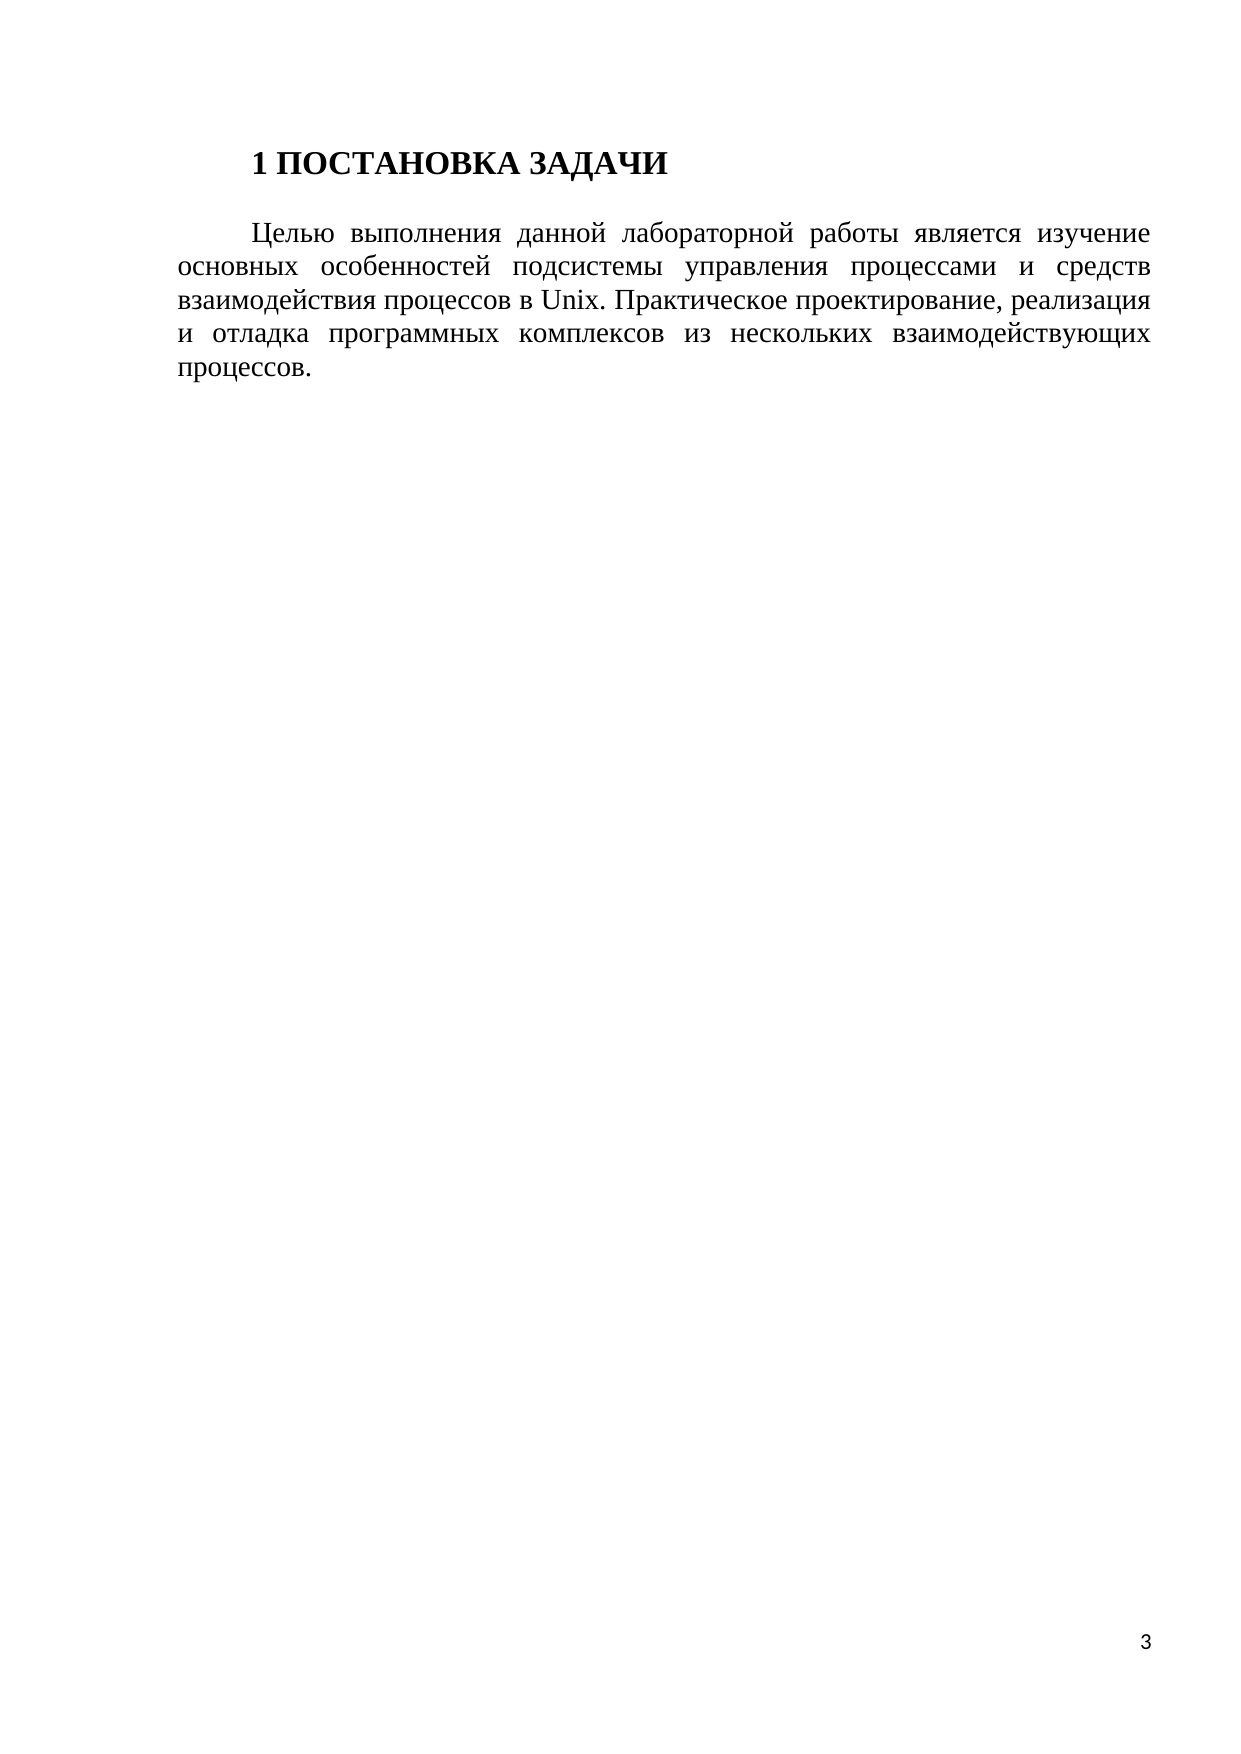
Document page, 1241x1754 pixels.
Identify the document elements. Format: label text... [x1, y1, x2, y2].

text Целью выполнения данной лабораторной работы является изучение основных особенностей подсистемы управления процессами и средств взаимодействия процессов в Unix. Практическое проектирование, реализация и отладка программных комплексов из нескольких взаимодействующих процессов. [177, 215, 1152, 383]
subtitle 1 ПОСТАНОВКА ЗАДАЧИ [177, 143, 1152, 181]
